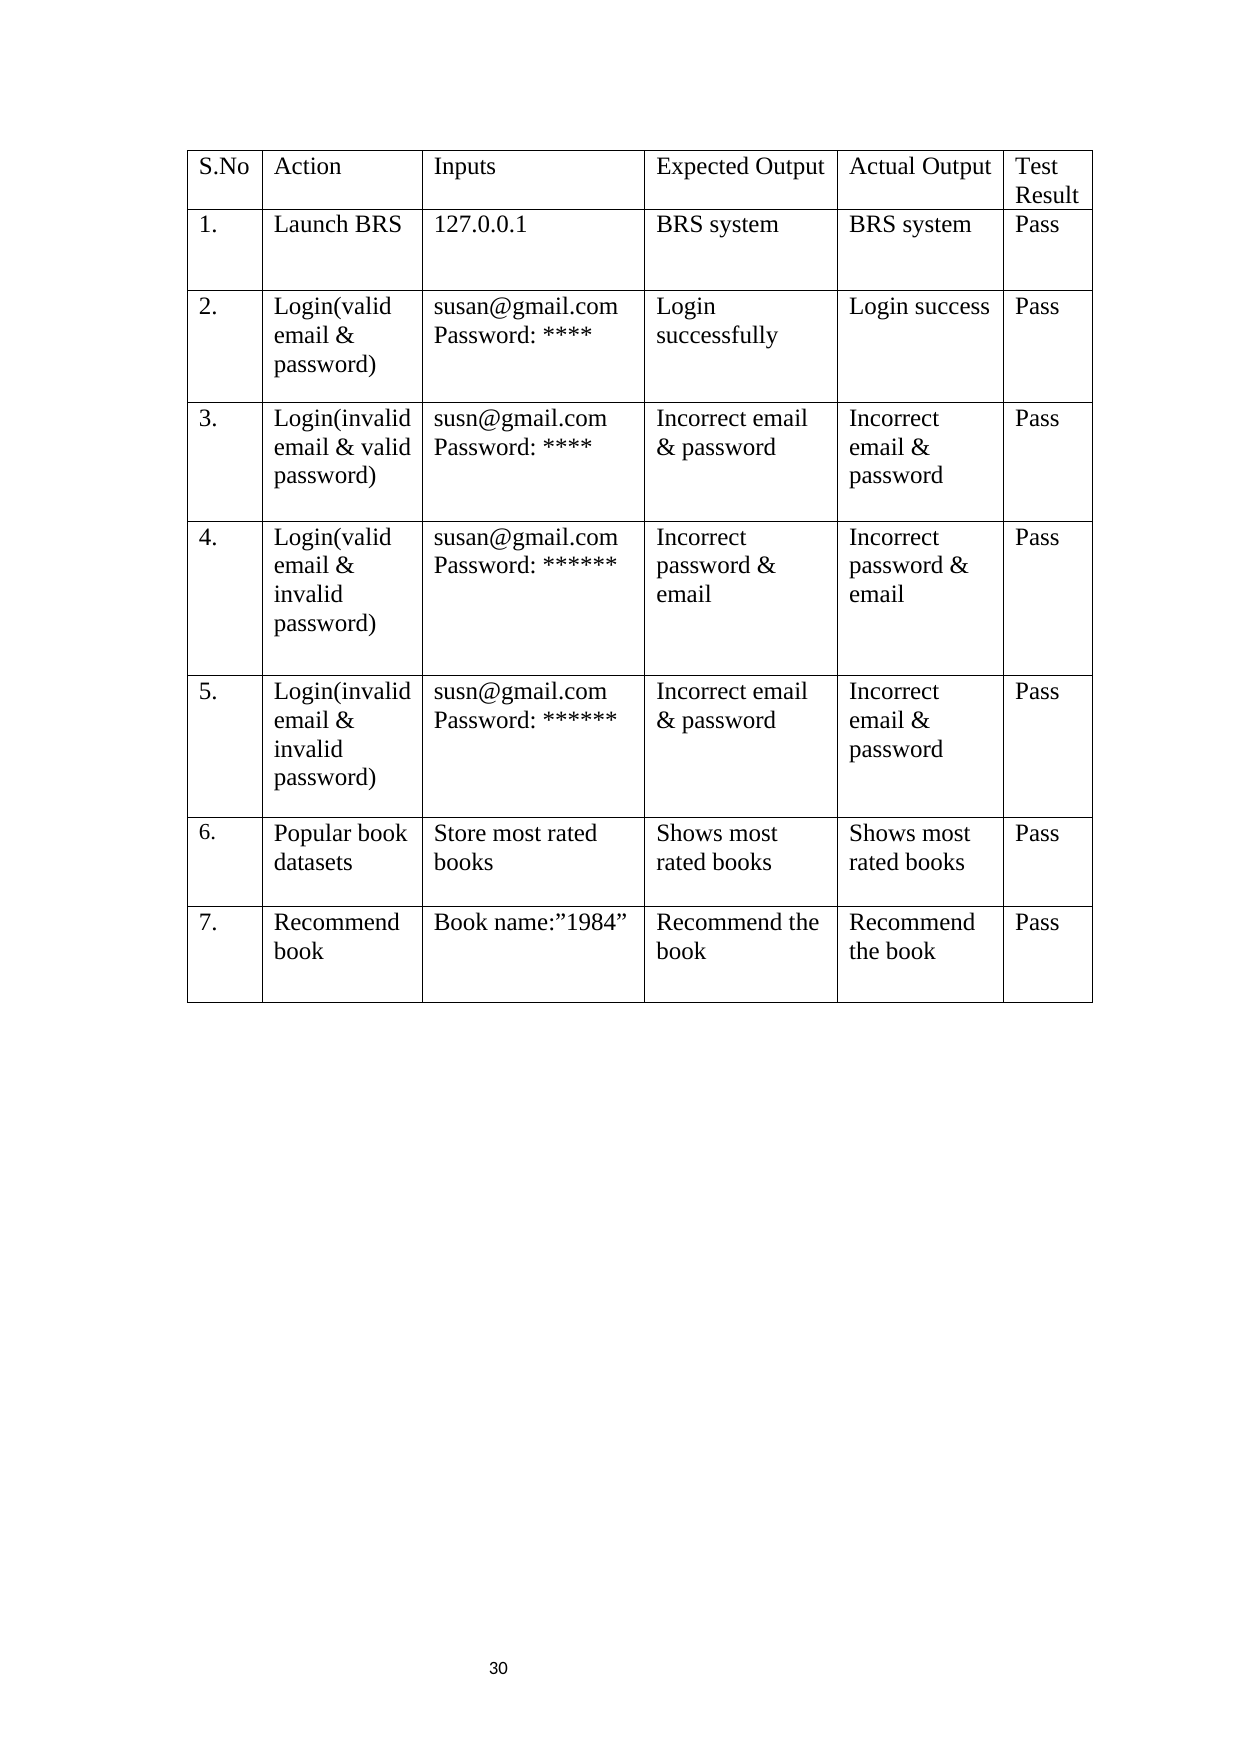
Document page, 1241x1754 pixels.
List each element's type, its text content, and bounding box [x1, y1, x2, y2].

table_cell Pass [1004, 403, 1092, 521]
table_cell Recommend book [263, 907, 422, 1002]
table_cell susan@gmail.com Password: **** [423, 291, 644, 402]
table_cell Incorrect email & password [645, 676, 837, 817]
table_cell Launch BRS [263, 210, 422, 290]
table_cell Login(valid email & invalid password) [263, 522, 422, 675]
table_cell Login successfully [645, 291, 837, 402]
table_cell Pass [1004, 210, 1092, 290]
table_cell Login(invalid email & invalid password) [263, 676, 422, 817]
table_cell Popular book datasets [263, 818, 422, 906]
table_cell BRS system [645, 210, 837, 290]
table_cell 6. [188, 818, 262, 906]
table_cell 127.0.0.1 [423, 210, 644, 290]
table_cell Shows most rated books [645, 818, 837, 906]
table_cell Incorrect password & email [838, 522, 1003, 675]
table_cell Incorrect email & password [645, 403, 837, 521]
table_cell Pass [1004, 676, 1092, 817]
table_cell Shows most rated books [838, 818, 1003, 906]
table_cell Store most rated books [423, 818, 644, 906]
table_cell susn@gmail.com Password: **** [423, 403, 644, 521]
table_cell Login(invalid email & valid password) [263, 403, 422, 521]
table_cell BRS system [838, 210, 1003, 290]
table_cell 1. [188, 210, 262, 290]
table_cell 3. [188, 403, 262, 521]
table_cell Incorrect password & email [645, 522, 837, 675]
table_header Action [263, 151, 422, 208]
table_header Expected Output [645, 151, 837, 208]
table_header Actual Output [838, 151, 1003, 208]
table_cell susan@gmail.com Password: ****** [423, 522, 644, 675]
table_cell Incorrect email & password [838, 676, 1003, 817]
table_cell susn@gmail.com Password: ****** [423, 676, 644, 817]
table_cell Pass [1004, 907, 1092, 1002]
table_header Test Result [1004, 151, 1092, 208]
table_cell Pass [1004, 291, 1092, 402]
table_cell Incorrect email & password [838, 403, 1003, 521]
table_cell Recommend the book [838, 907, 1003, 1002]
table_cell 7. [188, 907, 262, 1002]
table_cell Book name:”1984” [423, 907, 644, 1002]
table_cell 2. [188, 291, 262, 402]
table_cell 4. [188, 522, 262, 675]
table_cell Recommend the book [645, 907, 837, 1002]
table_header Inputs [423, 151, 644, 208]
table_cell Pass [1004, 522, 1092, 675]
table_cell Login(valid email & password) [263, 291, 422, 402]
table_cell Pass [1004, 818, 1092, 906]
table_cell Login success [838, 291, 1003, 402]
table_cell 5. [188, 676, 262, 817]
table_header S.No [188, 151, 262, 208]
